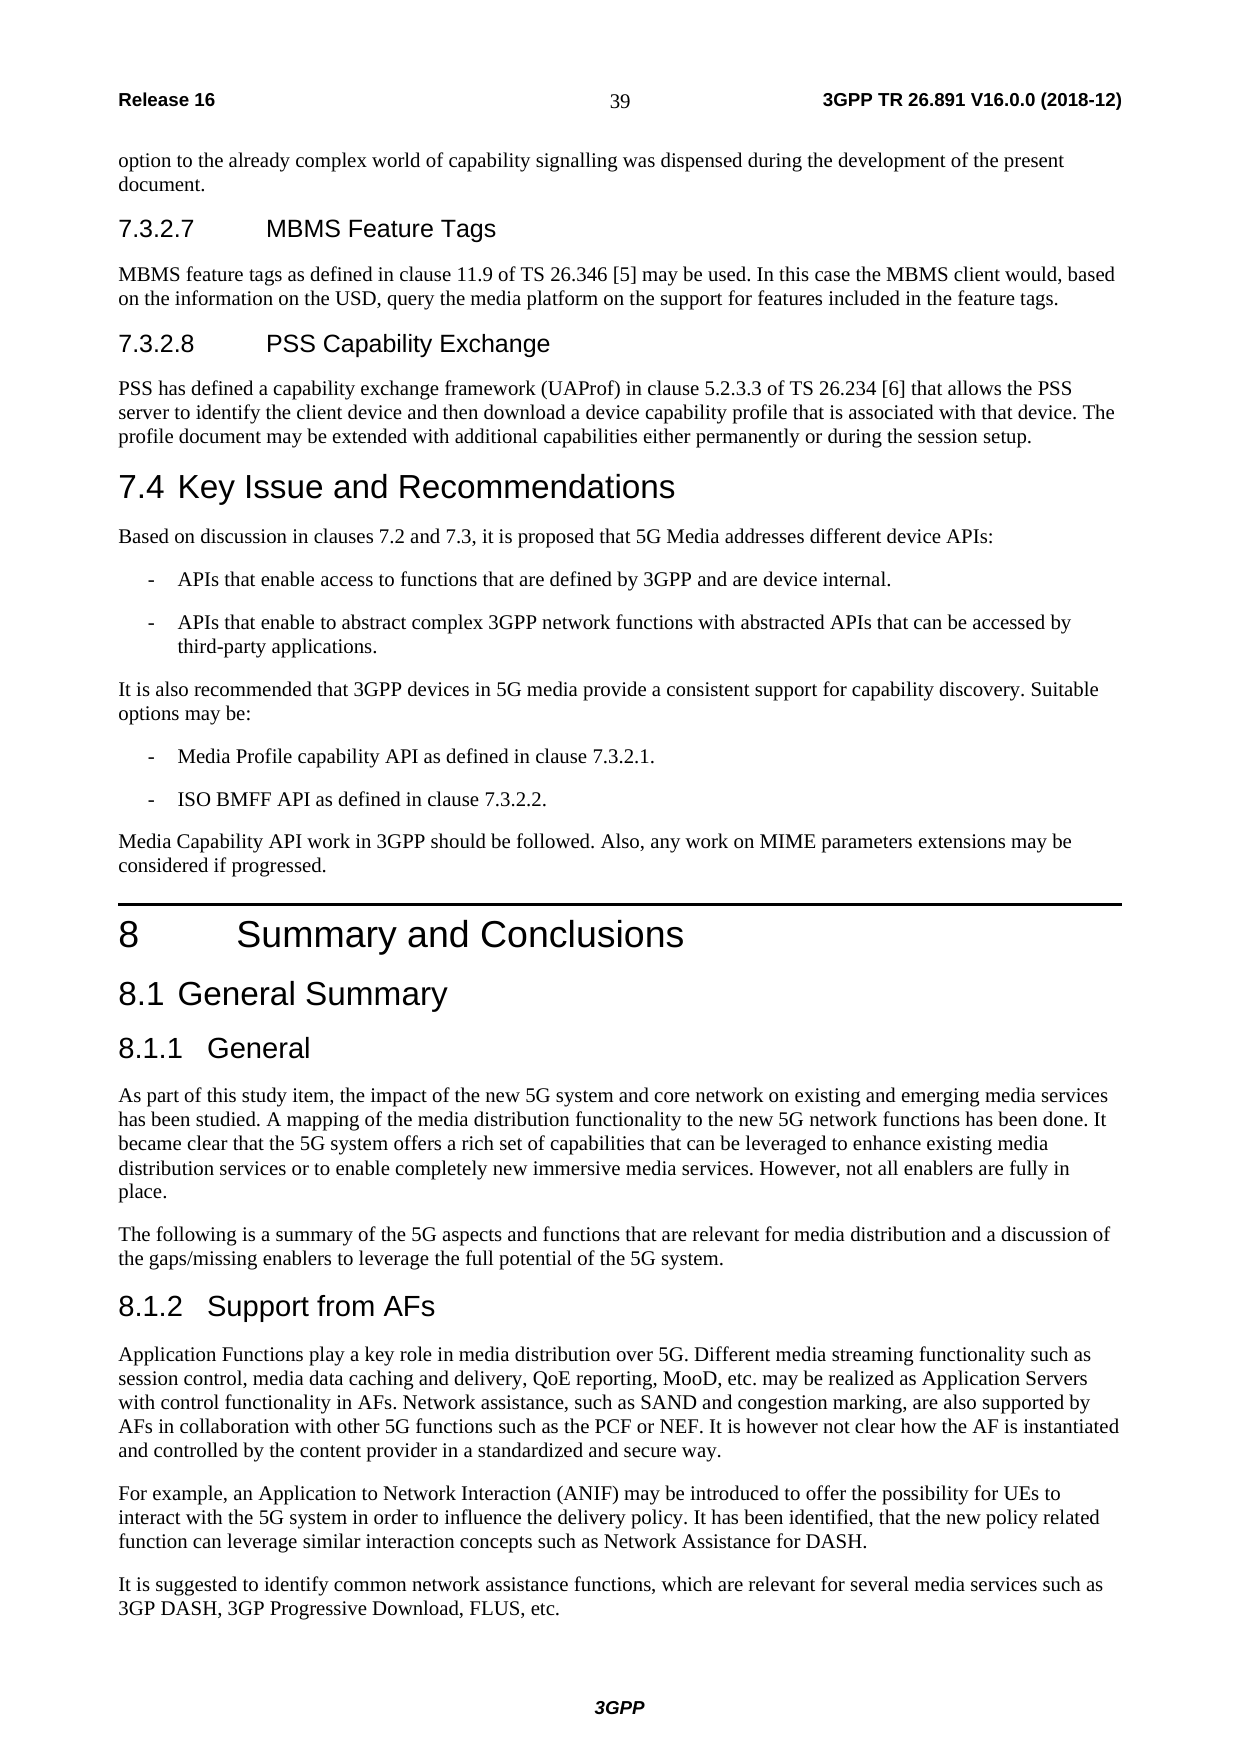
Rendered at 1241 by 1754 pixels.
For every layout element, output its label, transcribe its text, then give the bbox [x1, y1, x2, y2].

subtitle 8.1 General Summary [118, 974, 1122, 1012]
subtitle 7.3.2.7 MBMS Feature Tags [118, 214, 1122, 243]
subtitle 7.4 Key Issue and Recommendations [118, 467, 1122, 506]
text For example, an Application to Network Interaction (ANIF) may be introduced to offer the possibility for UEs to interact with the 5G system in order to influence the delivery policy. It has been identified, that the new policy related function can leverage similar interaction concepts such as Network Assistance for DASH. [118, 1481, 1122, 1553]
text As part of this study item, the impact of the new 5G system and core network on existing and emerging media services has been studied. A mapping of the media distribution functionality to the new 5G network functions has been done. It became clear that the 5G system offers a rich set of capabilities that can be leveraged to enhance existing media distribution services or to enable completely new immersive media services. However, not all enablers are fully in place. [118, 1083, 1122, 1203]
subtitle 8.1.1 General [118, 1031, 1122, 1064]
text - Media Profile capability API as defined in clause 7.3.2.1. [148, 744, 1122, 768]
text PSS has defined a capability exchange framework (UAProf) in clause 5.2.3.3 of TS 26.234 [6] that allows the PSS server to identify the client device and then download a device capability profile that is associated with that device. The profile document may be extended with additional capabilities either permanently or during the session setup. [118, 376, 1122, 448]
text Based on discussion in clauses 7.2 and 7.3, it is proposed that 5G Media addresses different device APIs: [118, 524, 1122, 548]
text - APIs that enable to abstract complex 3GPP network functions with abstracted APIs that can be accessed by third-party applications. [148, 610, 1122, 658]
text Media Capability API work in 3GPP should be followed. Also, any work on MIME parameters extensions may be considered if progressed. [118, 829, 1122, 877]
text Application Functions play a key role in media distribution over 5G. Different media streaming functionality such as session control, media data caching and delivery, QoE reporting, MooD, etc. may be realized as Application Servers with control functionality in AFs. Network assistance, such as SAND and congestion marking, are also supported by AFs in collaboration with other 5G functions such as the PCF or NEF. It is however not clear how the AF is instantiated and controlled by the content provider in a standardized and secure way. [118, 1341, 1122, 1462]
subtitle 8.1.2 Support from AFs [118, 1289, 1122, 1323]
text It is suggested to identify common network assistance functions, which are relevant for several media services such as 3GP DASH, 3GP Progressive Download, FLUS, etc. [118, 1571, 1122, 1619]
subtitle 8 Summary and Conclusions [118, 906, 1122, 955]
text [118, 147, 1122, 196]
text - APIs that enable access to functions that are defined by 3GPP and are device internal. [148, 567, 1122, 591]
text It is also recommended that 3GPP devices in 5G media provide a consistent support for capability discovery. Suitable options may be: [118, 677, 1122, 725]
subtitle 7.3.2.8 PSS Capability Exchange [118, 329, 1122, 357]
text The following is a summary of the 5G aspects and functions that are relevant for media distribution and a discussion of the gaps/missing enablers to leverage the full potential of the 5G system. [118, 1222, 1122, 1270]
text - ISO BMFF API as defined in clause 7.3.2.2. [148, 787, 1122, 811]
text MBMS feature tags as defined in clause 11.9 of TS 26.346 [5] may be used. In this case the MBMS client would, based on the information on the USD, query the media platform on the support for features included in the feature tags. [118, 262, 1122, 310]
